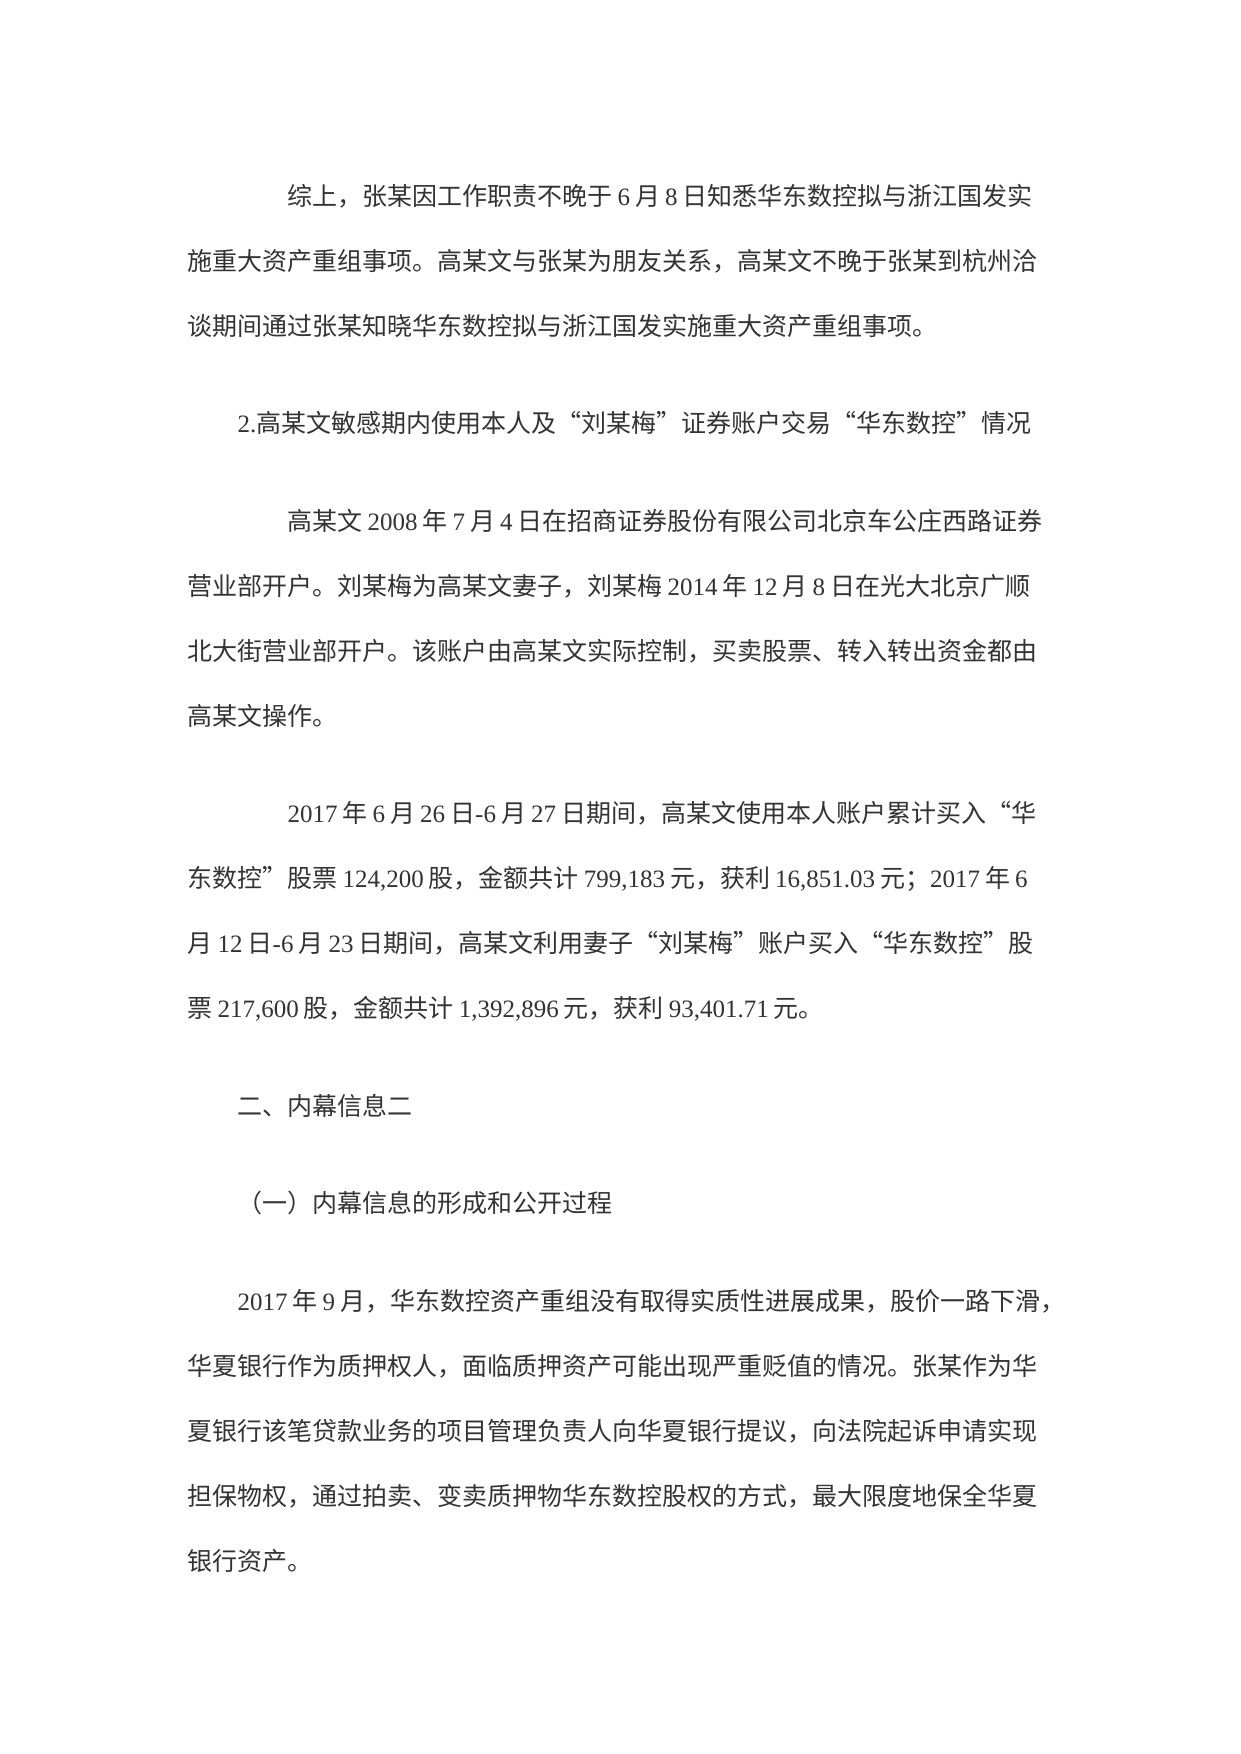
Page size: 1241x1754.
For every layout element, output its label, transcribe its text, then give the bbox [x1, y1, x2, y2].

text 高某文2008年7月4日在招商证券股份有限公司北京车公庄西路证券营业部开户。刘某梅为高某文妻子，刘某梅2014年12月8日在光大北京广顺北大街营业部开户。该账户由高某文实际控制，买卖股票、转入转出资金都由高某文操作。 [187, 487, 1053, 747]
text 2.高某文敏感期内使用本人及“刘某梅”证券账户交易“华东数控”情况 [187, 389, 1053, 454]
text （一）内幕信息的形成和公开过程 [187, 1169, 1053, 1234]
text 综上，张某因工作职责不晚于6月8日知悉华东数控拟与浙江国发实施重大资产重组事项。高某文与张某为朋友关系，高某文不晚于张某到杭州洽谈期间通过张某知晓华东数控拟与浙江国发实施重大资产重组事项。 [187, 162, 1053, 357]
text 2017年9月，华东数控资产重组没有取得实质性进展成果，股价一路下滑，华夏银行作为质押权人，面临质押资产可能出现严重贬值的情况。张某作为华夏银行该笔贷款业务的项目管理负责人向华夏银行提议，向法院起诉申请实现担保物权，通过拍卖、变卖质押物华东数控股权的方式，最大限度地保全华夏银行资产。 [187, 1267, 1053, 1592]
text 二、内幕信息二 [187, 1072, 1053, 1137]
text 2017年6月26日-6月27日期间，高某文使用本人账户累计买入“华东数控”股票124,200股，金额共计799,183元，获利16,851.03元；2017年6月12日-6月23日期间，高某文利用妻子“刘某梅”账户买入“华东数控”股票217,600股，金额共计1,392,896元，获利93,401.71元。 [187, 779, 1053, 1039]
